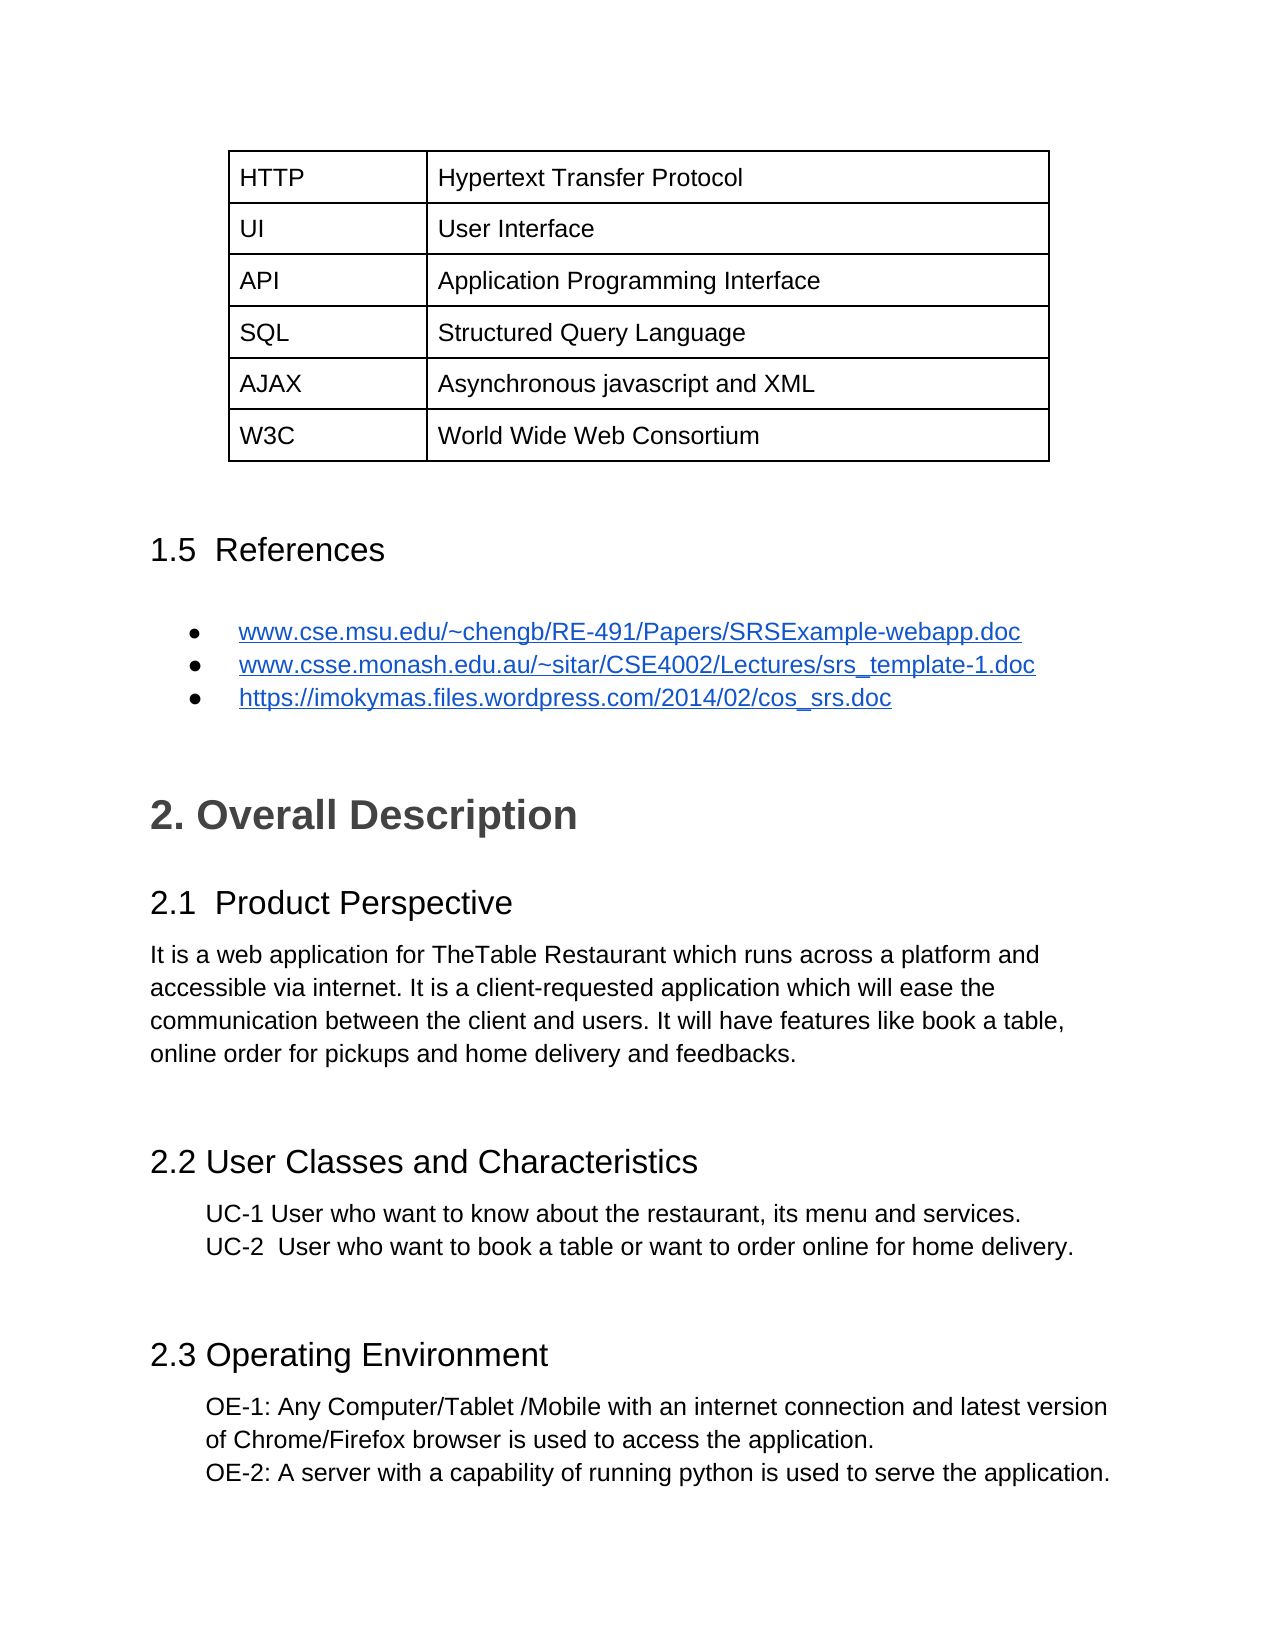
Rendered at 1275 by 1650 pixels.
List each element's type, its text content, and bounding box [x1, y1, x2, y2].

text OE-2: A server with a capability of running python is used to serve the application. [150, 1458, 1125, 1487]
table_cell AJAX [230, 359, 426, 408]
subtitle 2.1 Product Perspective [150, 883, 1125, 921]
subtitle 2.2 User Classes and Characteristics [150, 1142, 1125, 1181]
list www.csse.monash.edu.au/~sitar/CSE4002/Lectures/srs_template-1.doc [187, 650, 1125, 678]
table_cell User Interface [428, 204, 1048, 253]
table_cell UI [230, 204, 426, 253]
list www.cse.msu.edu/~chengb/RE-491/Papers/SRSExample-webapp.doc [187, 617, 1125, 645]
table_cell SQL [230, 307, 426, 357]
table_cell Structured Query Language [428, 307, 1048, 357]
subtitle 2. Overall Description [150, 790, 1125, 838]
subtitle 2.3 Operating Environment [150, 1336, 1125, 1374]
subtitle 1.5 References [150, 530, 1125, 568]
table_cell API [230, 255, 426, 305]
table_cell Hypertext Transfer Protocol [428, 152, 1048, 202]
text of Chrome/Firefox browser is used to access the application. [150, 1425, 1125, 1454]
text It is a web application for TheTable Restaurant which runs across a platform and accessible via internet. It is a client-requested application which will ease the communication between the client and users. It will have features like book a table, online order for pickups and home delivery and feedbacks. [150, 940, 1125, 1067]
table_cell World Wide Web Consortium [428, 410, 1048, 460]
table_cell W3C [230, 410, 426, 460]
text OE-1: Any Computer/Tablet /Mobile with an internet connection and latest version [150, 1392, 1125, 1421]
table_cell HTTP [230, 152, 426, 202]
list https://imokymas.files.wordpress.com/2014/02/cos_srs.doc [187, 683, 1125, 711]
text UC-2 User who want to book a table or want to order online for home delivery. [150, 1232, 1125, 1261]
table_cell Application Programming Interface [428, 255, 1048, 305]
table_cell Asynchronous javascript and XML [428, 359, 1048, 408]
text UC-1 User who want to know about the restaurant, its menu and services. [150, 1199, 1125, 1228]
